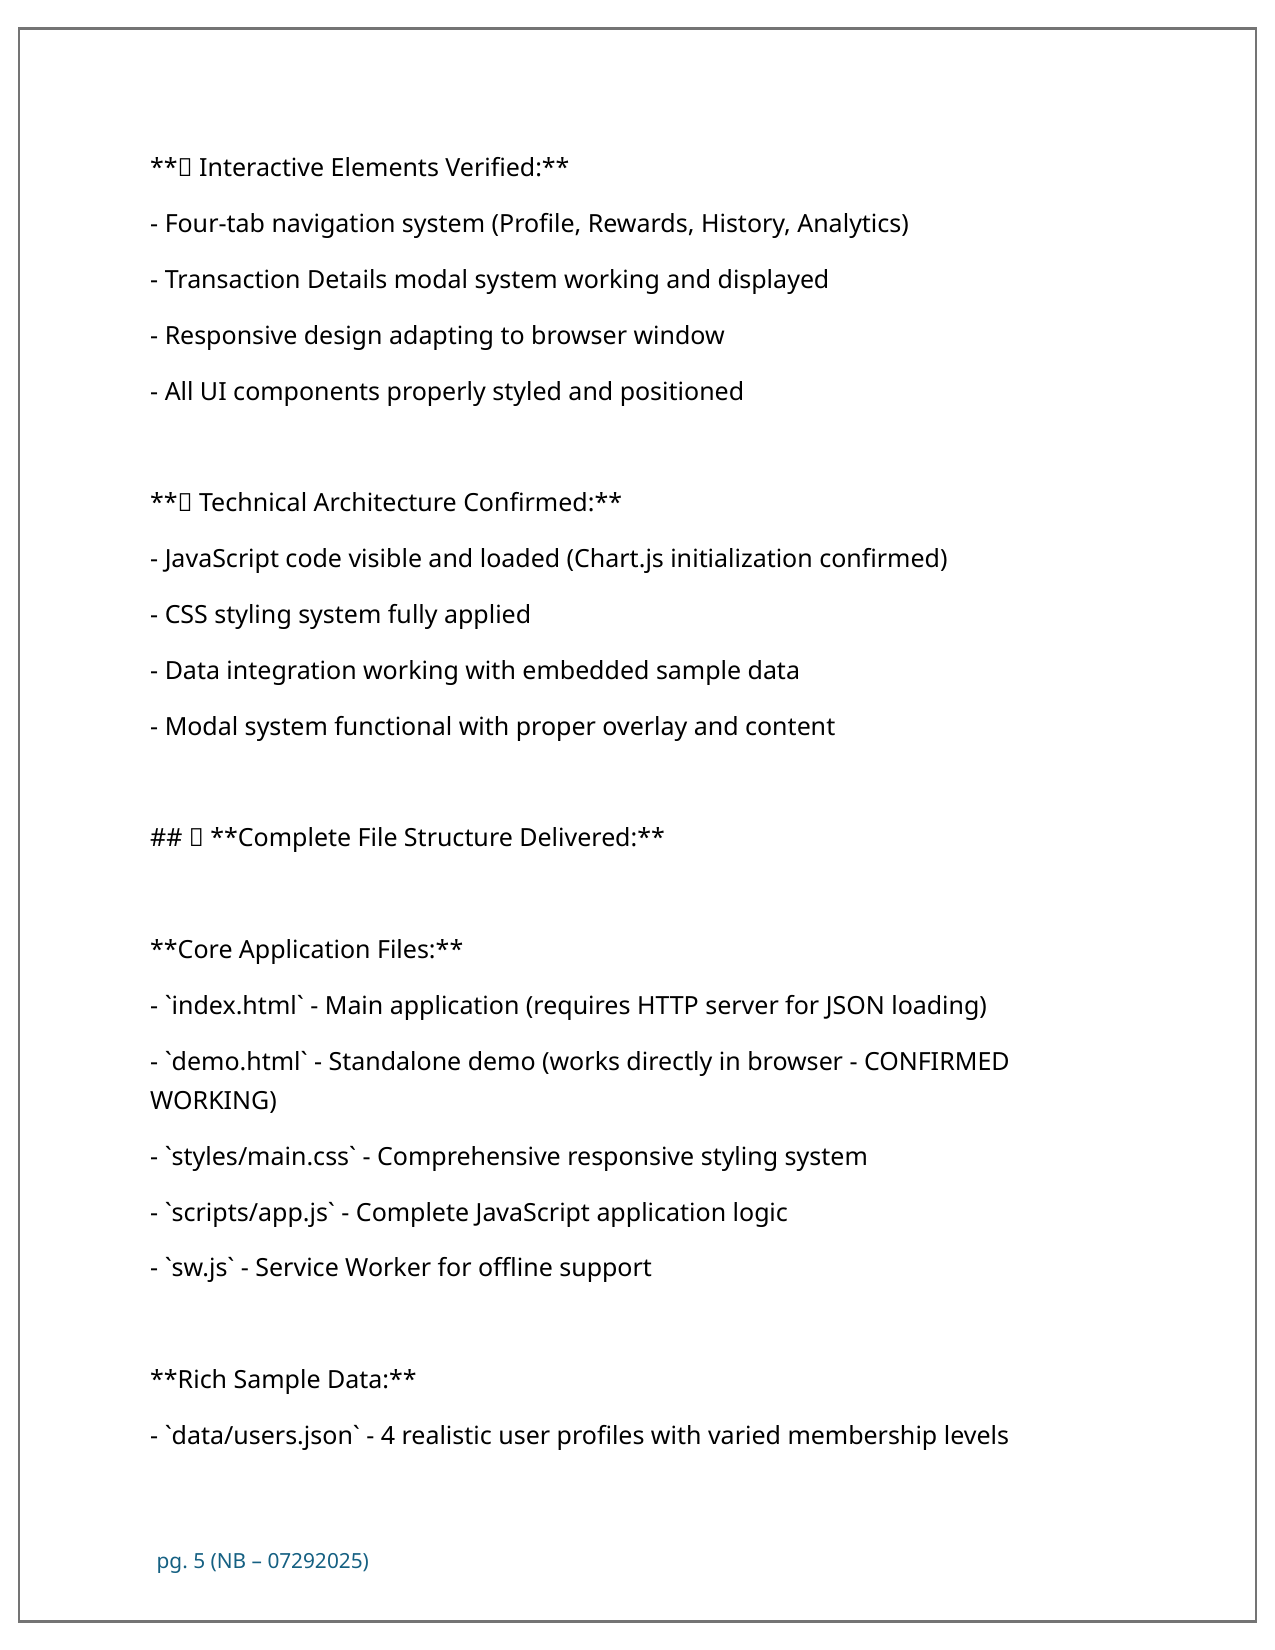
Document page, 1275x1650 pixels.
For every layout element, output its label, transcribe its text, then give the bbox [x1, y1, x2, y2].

text - JavaScript code visible and loaded (Chart.js initialization confirmed) [150, 541, 1125, 575]
text - `demo.html` - Standalone demo (works directly in browser - CONFIRMED WORKING) [150, 1043, 1125, 1117]
text - `sw.js` - Service Worker for offline support [150, 1250, 1125, 1284]
text - Four-tab navigation system (Profile, Rewards, History, Analytics) [150, 206, 1125, 240]
text - `index.html` - Main application (requires HTTP server for JSON loading) [150, 987, 1125, 1022]
text - `scripts/app.js` - Complete JavaScript application logic [150, 1194, 1125, 1228]
text - All UI components properly styled and positioned [150, 373, 1125, 407]
text - Data integration working with embedded sample data [150, 652, 1125, 687]
text - `styles/main.css` - Comprehensive responsive styling system [150, 1138, 1125, 1172]
text - Responsive design adapting to browser window [150, 317, 1125, 352]
text **✅ Interactive Elements Verified:** [150, 150, 1125, 184]
text - Modal system functional with proper overlay and content [150, 708, 1125, 742]
text **Core Application Files:** [150, 932, 1125, 966]
text - CSS styling system fully applied [150, 597, 1125, 631]
text **Rich Sample Data:** [150, 1362, 1125, 1396]
text ## 📁 **Complete File Structure Delivered:** [150, 820, 1125, 854]
text - Transaction Details modal system working and displayed [150, 262, 1125, 296]
text **✅ Technical Architecture Confirmed:** [150, 485, 1125, 519]
text - `data/users.json` - 4 realistic user profiles with varied membership levels [150, 1417, 1125, 1452]
